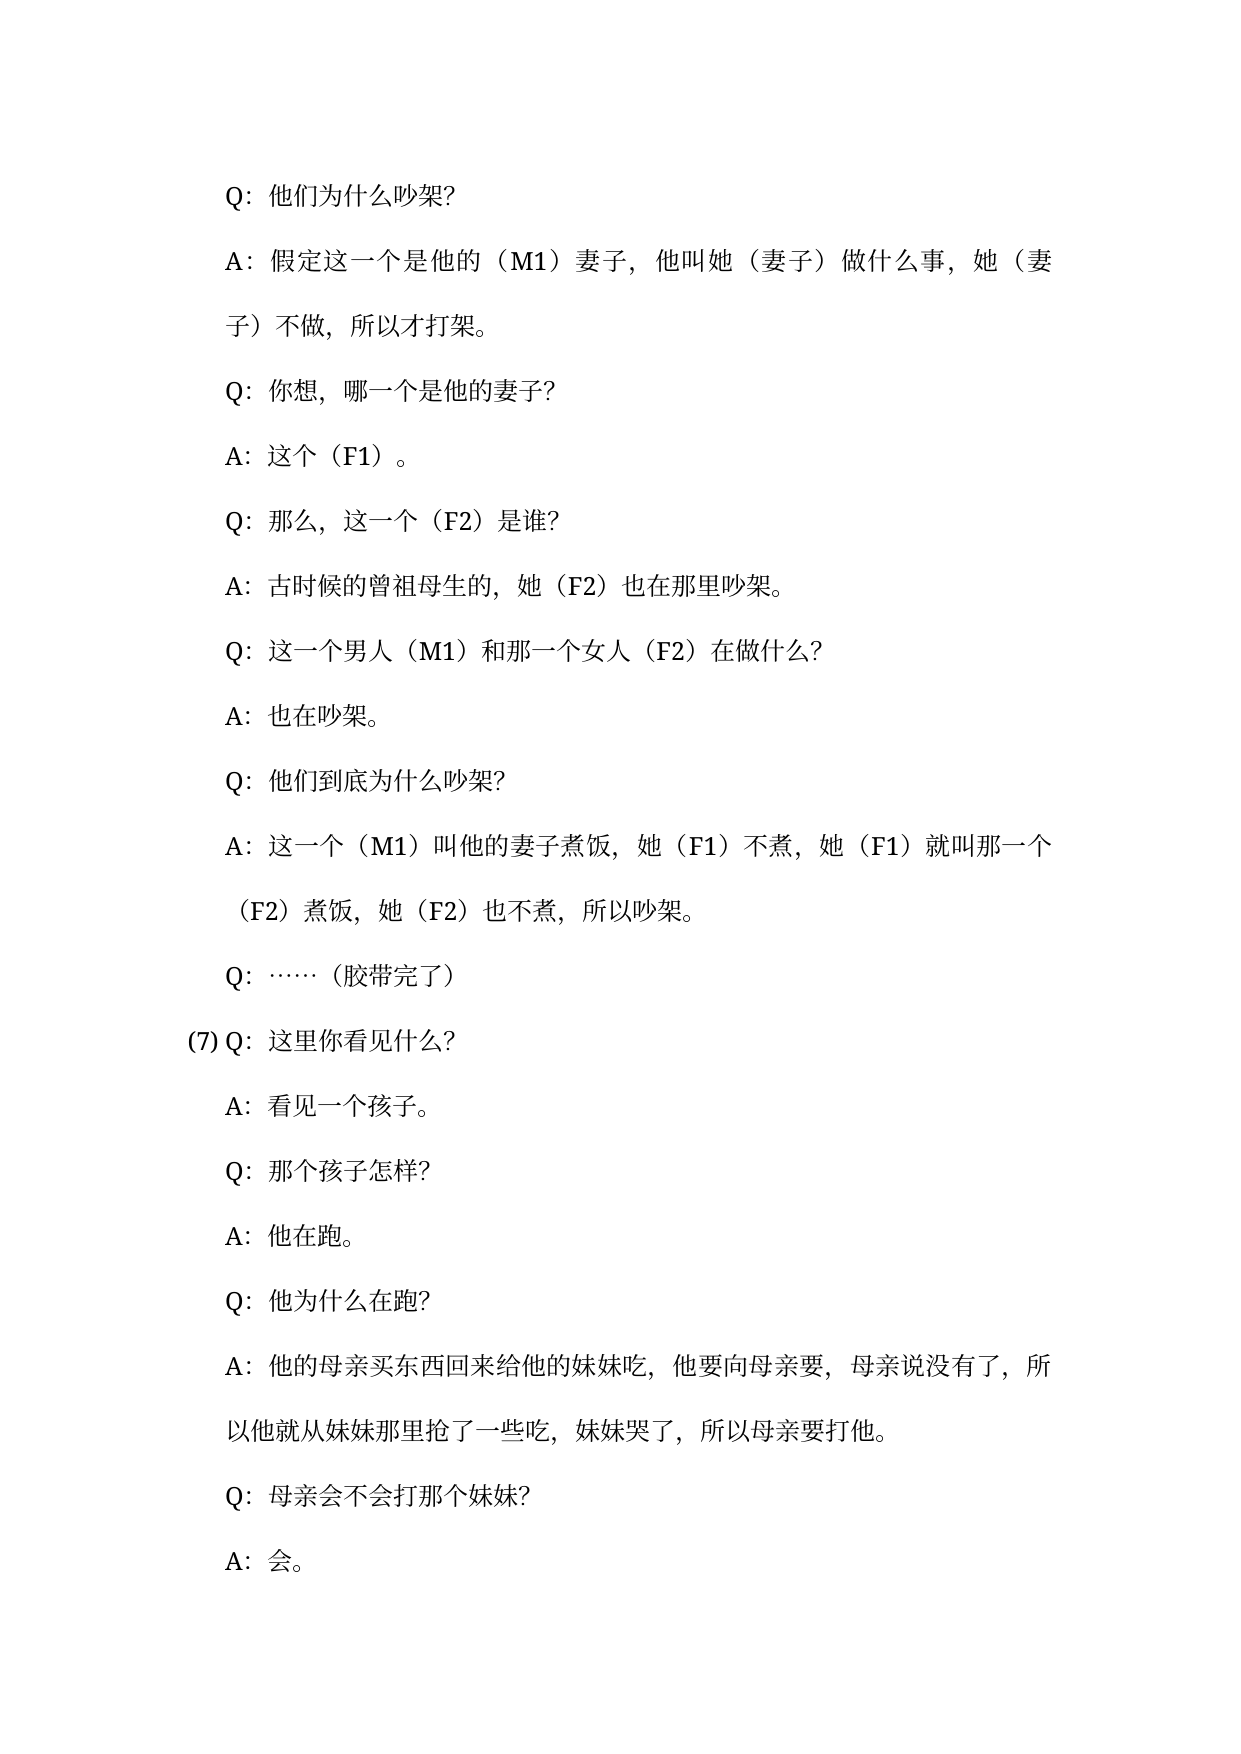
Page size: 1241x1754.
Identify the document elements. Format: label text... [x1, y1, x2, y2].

text A：也在吵架。 [225, 682, 1053, 747]
list Q：这里你看见什么？ [187, 1007, 1053, 1072]
text Q：你想，哪一个是他的妻子？ [225, 357, 1053, 422]
text Q：……（胶带完了） [225, 942, 1053, 1007]
text A：他的母亲买东西回来给他的妹妹吃，他要向母亲要，母亲说没有了，所以他就从妹妹那里抢了一些吃，妹妹哭了，所以母亲要打他。 [225, 1332, 1053, 1462]
text A：假定这一个是他的（M1）妻子，他叫她（妻子）做什么事，她（妻子）不做，所以才打架。 [225, 227, 1053, 357]
text A：这个（F1）。 [225, 422, 1053, 487]
text A：这一个（M1）叫他的妻子煮饭，她（F1）不煮，她（F1）就叫那一个（F2）煮饭，她（F2）也不煮，所以吵架。 [225, 812, 1053, 942]
text Q：那个孩子怎样？ [225, 1137, 1053, 1202]
text Q：他为什么在跑？ [225, 1267, 1053, 1332]
text Q：这一个男人（M1）和那一个女人（F2）在做什么？ [225, 617, 1053, 682]
text A：会。 [225, 1527, 1053, 1592]
text A：古时候的曾祖母生的，她（F2）也在那里吵架。 [225, 552, 1053, 617]
text Q：母亲会不会打那个妹妹？ [225, 1462, 1053, 1527]
text Q：他们到底为什么吵架？ [225, 747, 1053, 812]
text Q：那么，这一个（F2）是谁？ [225, 487, 1053, 552]
text A：他在跑。 [225, 1202, 1053, 1267]
text A：看见一个孩子。 [225, 1072, 1053, 1137]
text Q：他们为什么吵架？ [225, 162, 1053, 227]
